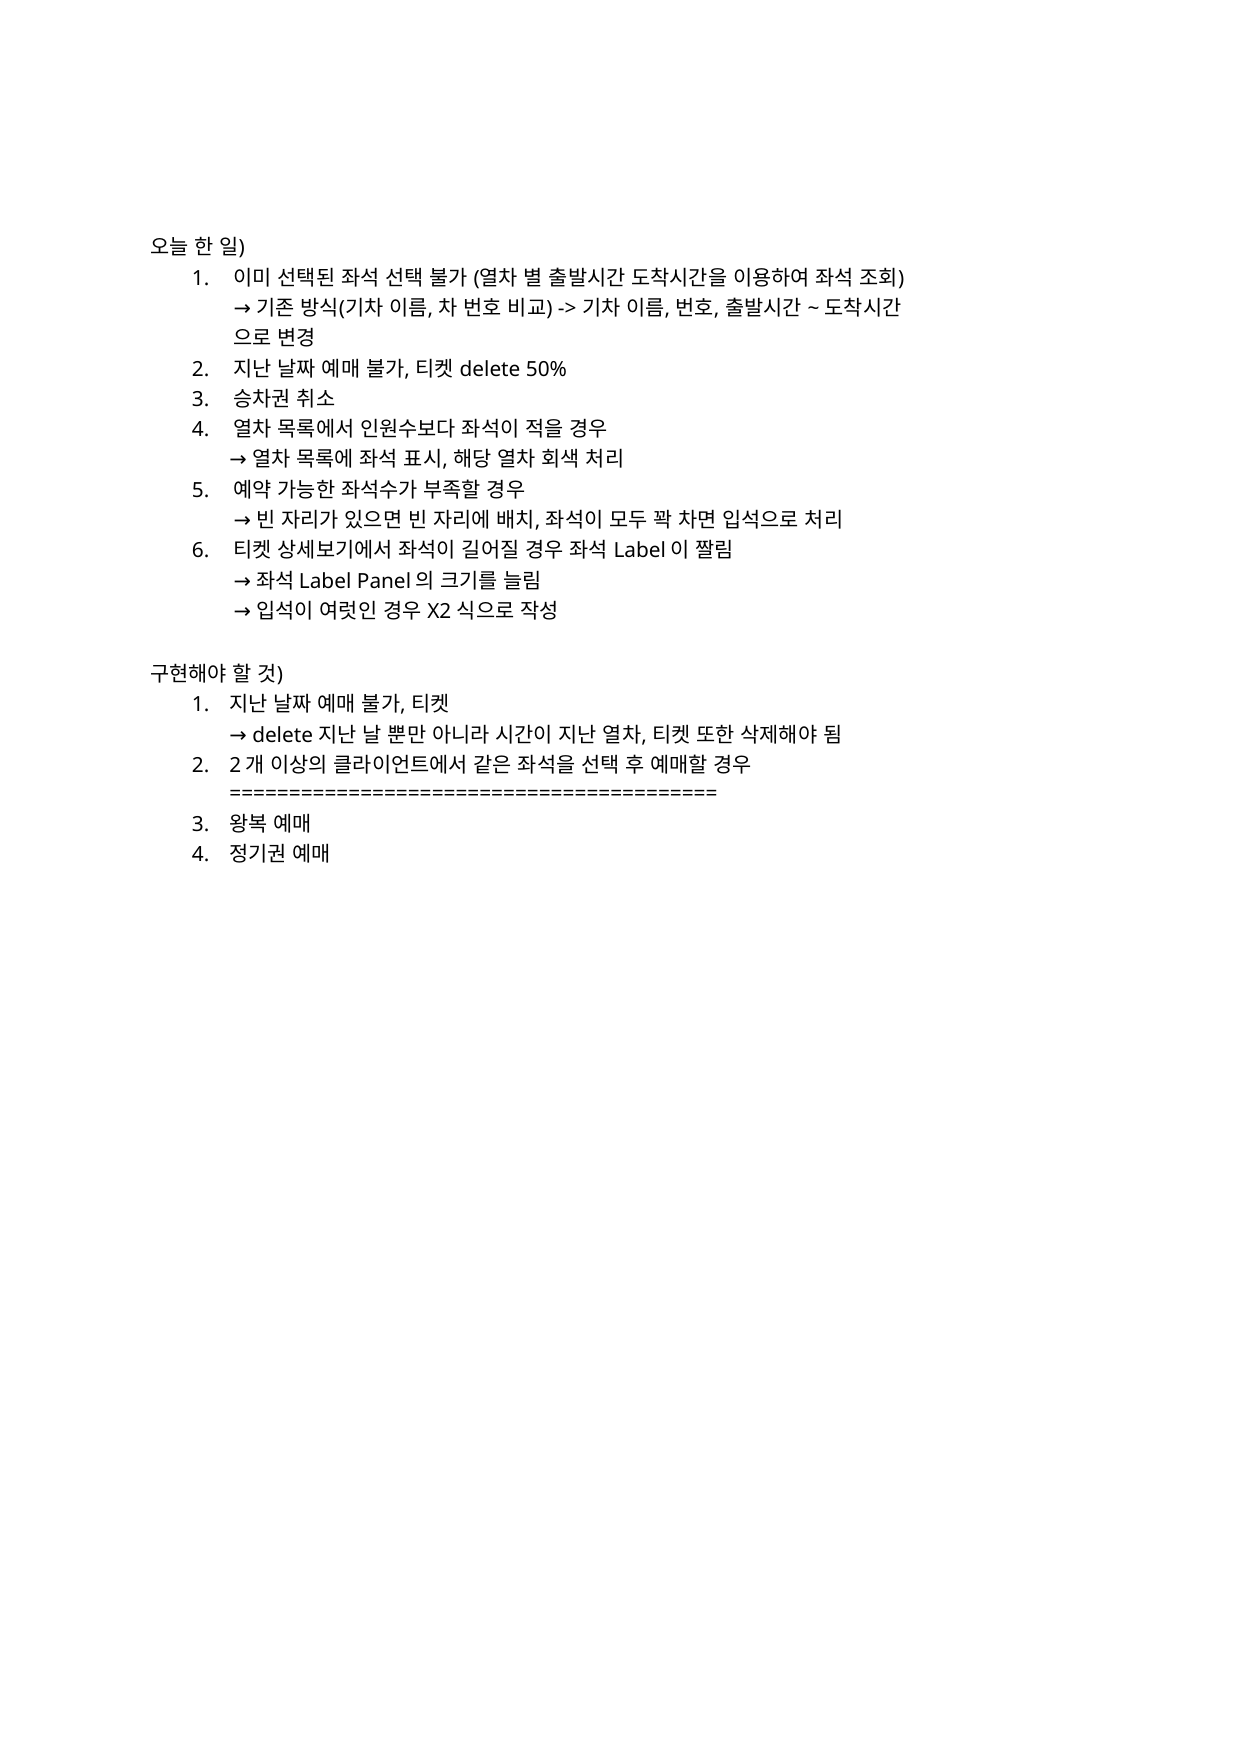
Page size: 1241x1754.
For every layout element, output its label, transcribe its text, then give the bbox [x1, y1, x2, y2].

list 정기권 예매 [192, 837, 1090, 867]
list → 기존 방식(기차 이름, 차 번호 비교) -> 기차 이름, 번호, 출발시간 ~ 도착시간 [233, 291, 1090, 322]
list ========================================= [229, 778, 1090, 807]
list 티켓 상세보기에서 좌석이 길어질 경우 좌석 Label이 짤림 [192, 534, 1090, 564]
text 구현해야 할 것) [150, 657, 1090, 687]
list 왕복 예매 [192, 807, 1090, 837]
list → 빈 자리가 있으면 빈 자리에 배치, 좌석이 모두 꽉 차면 입석으로 처리 [233, 503, 1090, 534]
list → 열차 목록에 좌석 표시, 해당 열차 회색 처리 [229, 443, 1090, 473]
list 지난 날짜 예매 불가, 티켓 [192, 687, 1090, 718]
list 지난 날짜 예매 불가, 티켓 delete 50% [192, 352, 1090, 382]
list 열차 목록에서 인원수보다 좌석이 적을 경우 [192, 412, 1090, 443]
list 이미 선택된 좌석 선택 불가 (열차 별 출발시간 도착시간을 이용하여 좌석 조회) [192, 261, 1090, 291]
text 오늘 한 일) [150, 231, 1090, 261]
list → 입석이 여럿인 경우 X2 식으로 작성 [233, 594, 1090, 624]
list → 좌석Label Panel의 크기를 늘림 [233, 564, 1090, 594]
list → delete 지난 날 뿐만 아니라 시간이 지난 열차, 티켓 또한 삭제해야 됨 [229, 718, 1090, 748]
list 예약 가능한 좌석수가 부족할 경우 [192, 473, 1090, 503]
list 2개 이상의 클라이언트에서 같은 좌석을 선택 후 예매할 경우 [192, 748, 1090, 778]
list 승차권 취소 [192, 382, 1090, 412]
text 으로 변경 [150, 322, 1090, 352]
